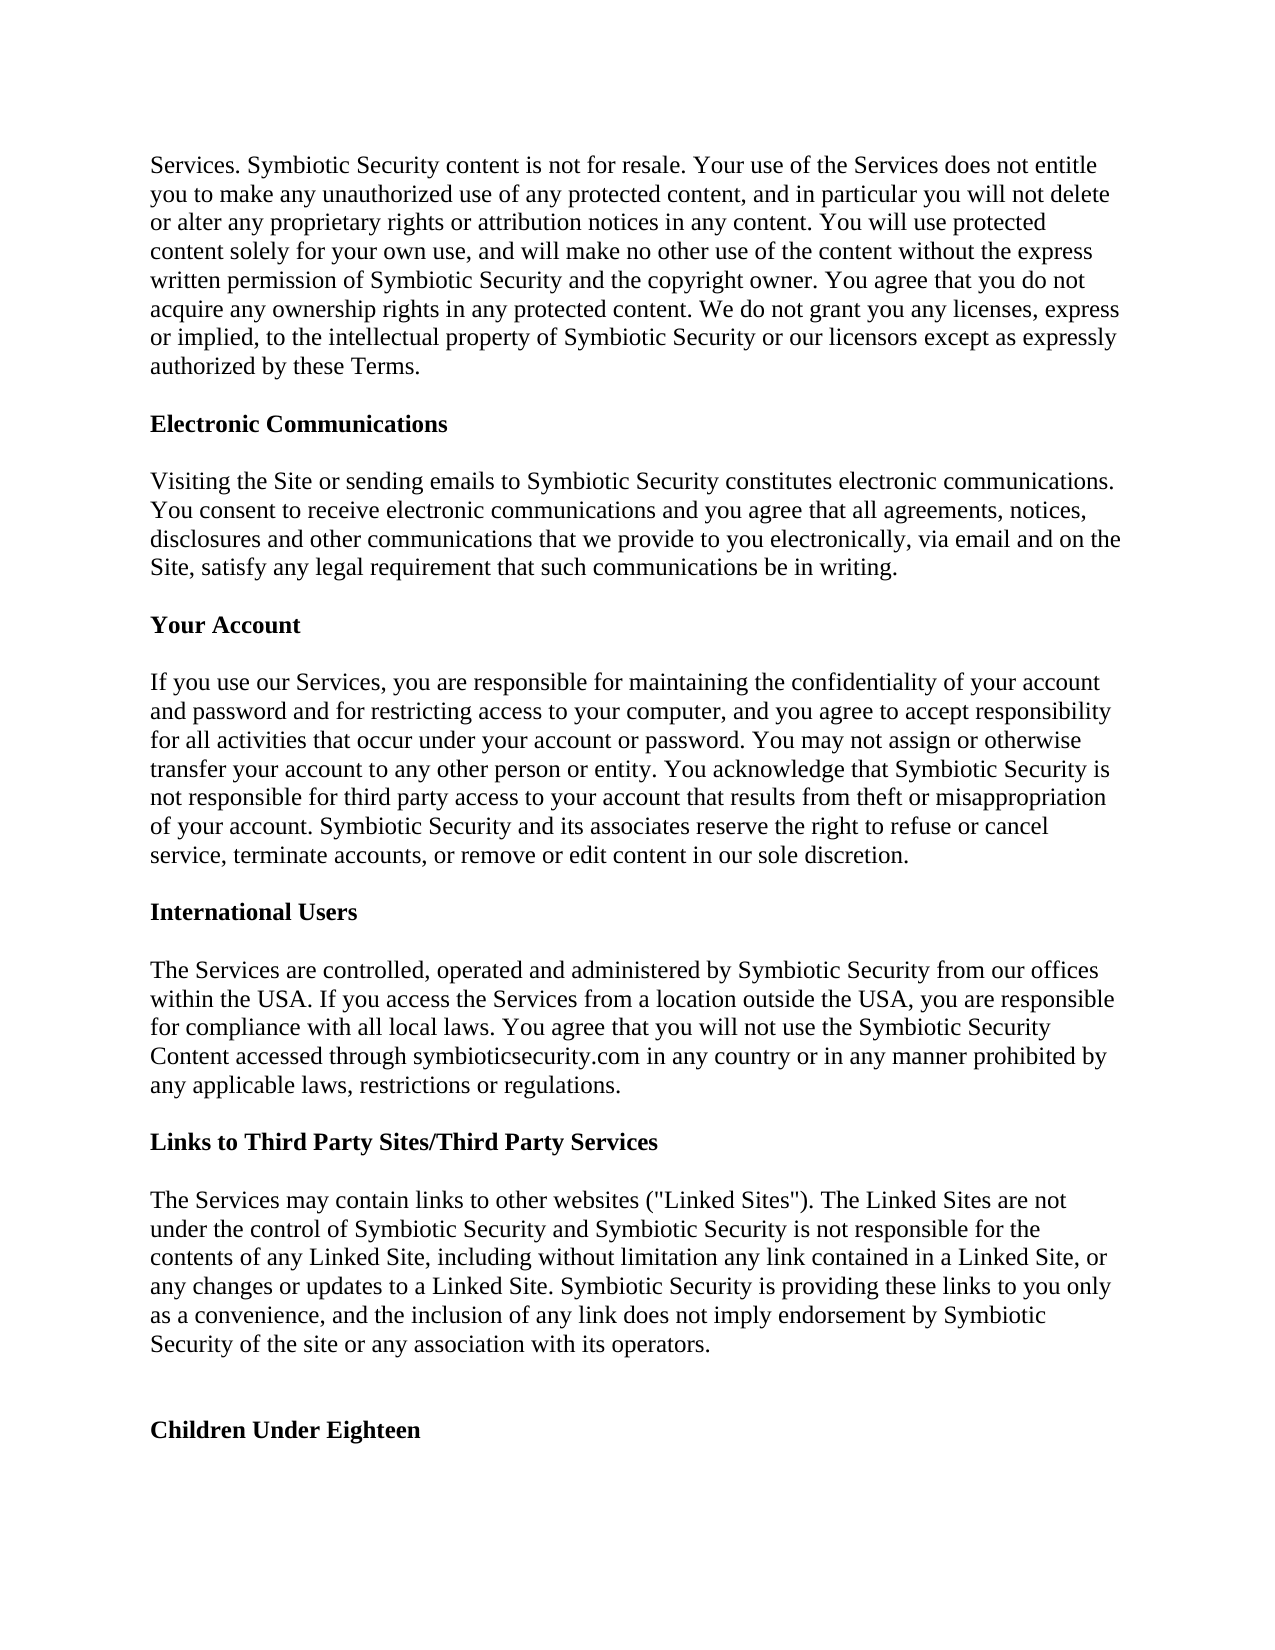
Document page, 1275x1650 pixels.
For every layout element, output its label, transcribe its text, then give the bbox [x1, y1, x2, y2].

text Links to Third Party Sites/Third Party Services [150, 1127, 1125, 1156]
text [150, 150, 1125, 380]
text The Services may contain links to other websites ("Linked Sites"). The Linked Sites are not under the control of Symbiotic Security and Symbiotic Security is not responsible for the contents of any Linked Site, including without limitation any link contained in a Linked Site, or any changes or updates to a Linked Site. Symbiotic Security is providing these links to you only as a convenience, and the inclusion of any link does not imply endorsement by Symbiotic Security of the site or any association with its operators. [150, 1185, 1125, 1357]
text International Users [150, 897, 1125, 926]
text Visiting the Site or sending emails to Symbiotic Security constitutes electronic communications. You consent to receive electronic communications and you agree that all agreements, notices, disclosures and other communications that we provide to you electronically, via email and on the Site, satisfy any legal requirement that such communications be in writing. [150, 466, 1125, 581]
text Electronic Communications [150, 409, 1125, 437]
text Children Under Eighteen [150, 1415, 1125, 1444]
text The Services are controlled, operated and administered by Symbiotic Security from our offices within the USA. If you access the Services from a location outside the USA, you are responsible for compliance with all local laws. You agree that you will not use the Symbiotic Security Content accessed through symbioticsecurity.com in any country or in any manner prohibited by any applicable laws, restrictions or regulations. [150, 955, 1125, 1099]
text Your Account [150, 610, 1125, 639]
text If you use our Services, you are responsible for maintaining the confidentiality of your account and password and for restricting access to your computer, and you agree to accept responsibility for all activities that occur under your account or password. You may not assign or otherwise transfer your account to any other person or entity. You acknowledge that Symbiotic Security is not responsible for third party access to your account that results from theft or misappropriation of your account. Symbiotic Security and its associates reserve the right to refuse or cancel service, terminate accounts, or remove or edit content in our sole discretion. [150, 667, 1125, 869]
